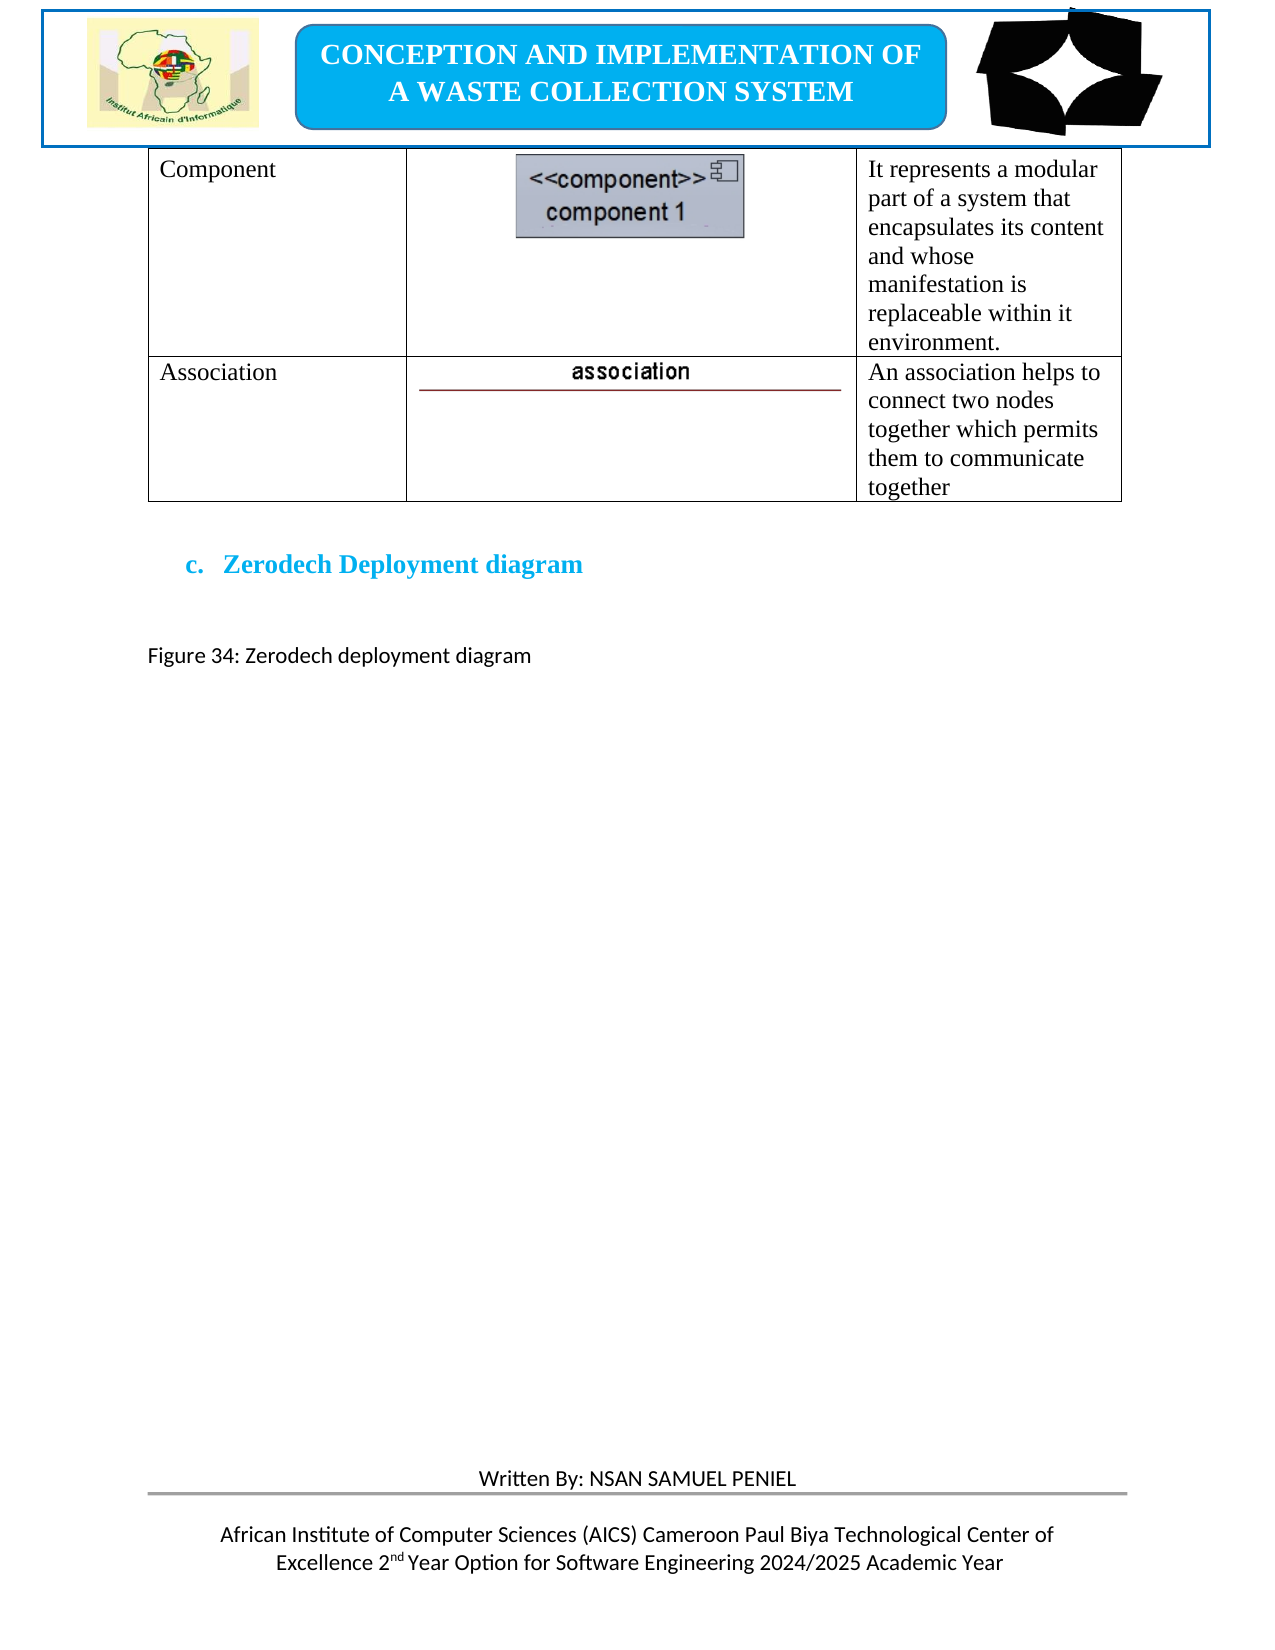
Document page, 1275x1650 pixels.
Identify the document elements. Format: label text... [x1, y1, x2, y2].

table_cell It represents a modular part of a system that encapsulates its content and whose manifestation is replaceable within it environment. [857, 149, 1121, 356]
picture [975, 12, 1163, 136]
text Figure 34: Zerodech deployment diagram [148, 641, 1127, 669]
subtitle Zerodech Deployment diagram [185, 548, 1127, 579]
table_cell An association helps to connect two nodes together which permits them to communicate together [857, 357, 1121, 501]
table_cell [407, 149, 856, 356]
picture [515, 154, 747, 242]
picture [87, 12, 259, 136]
table_cell Association [149, 357, 406, 501]
table_cell [407, 357, 856, 501]
table_cell Component [149, 149, 406, 356]
picture [418, 356, 845, 395]
